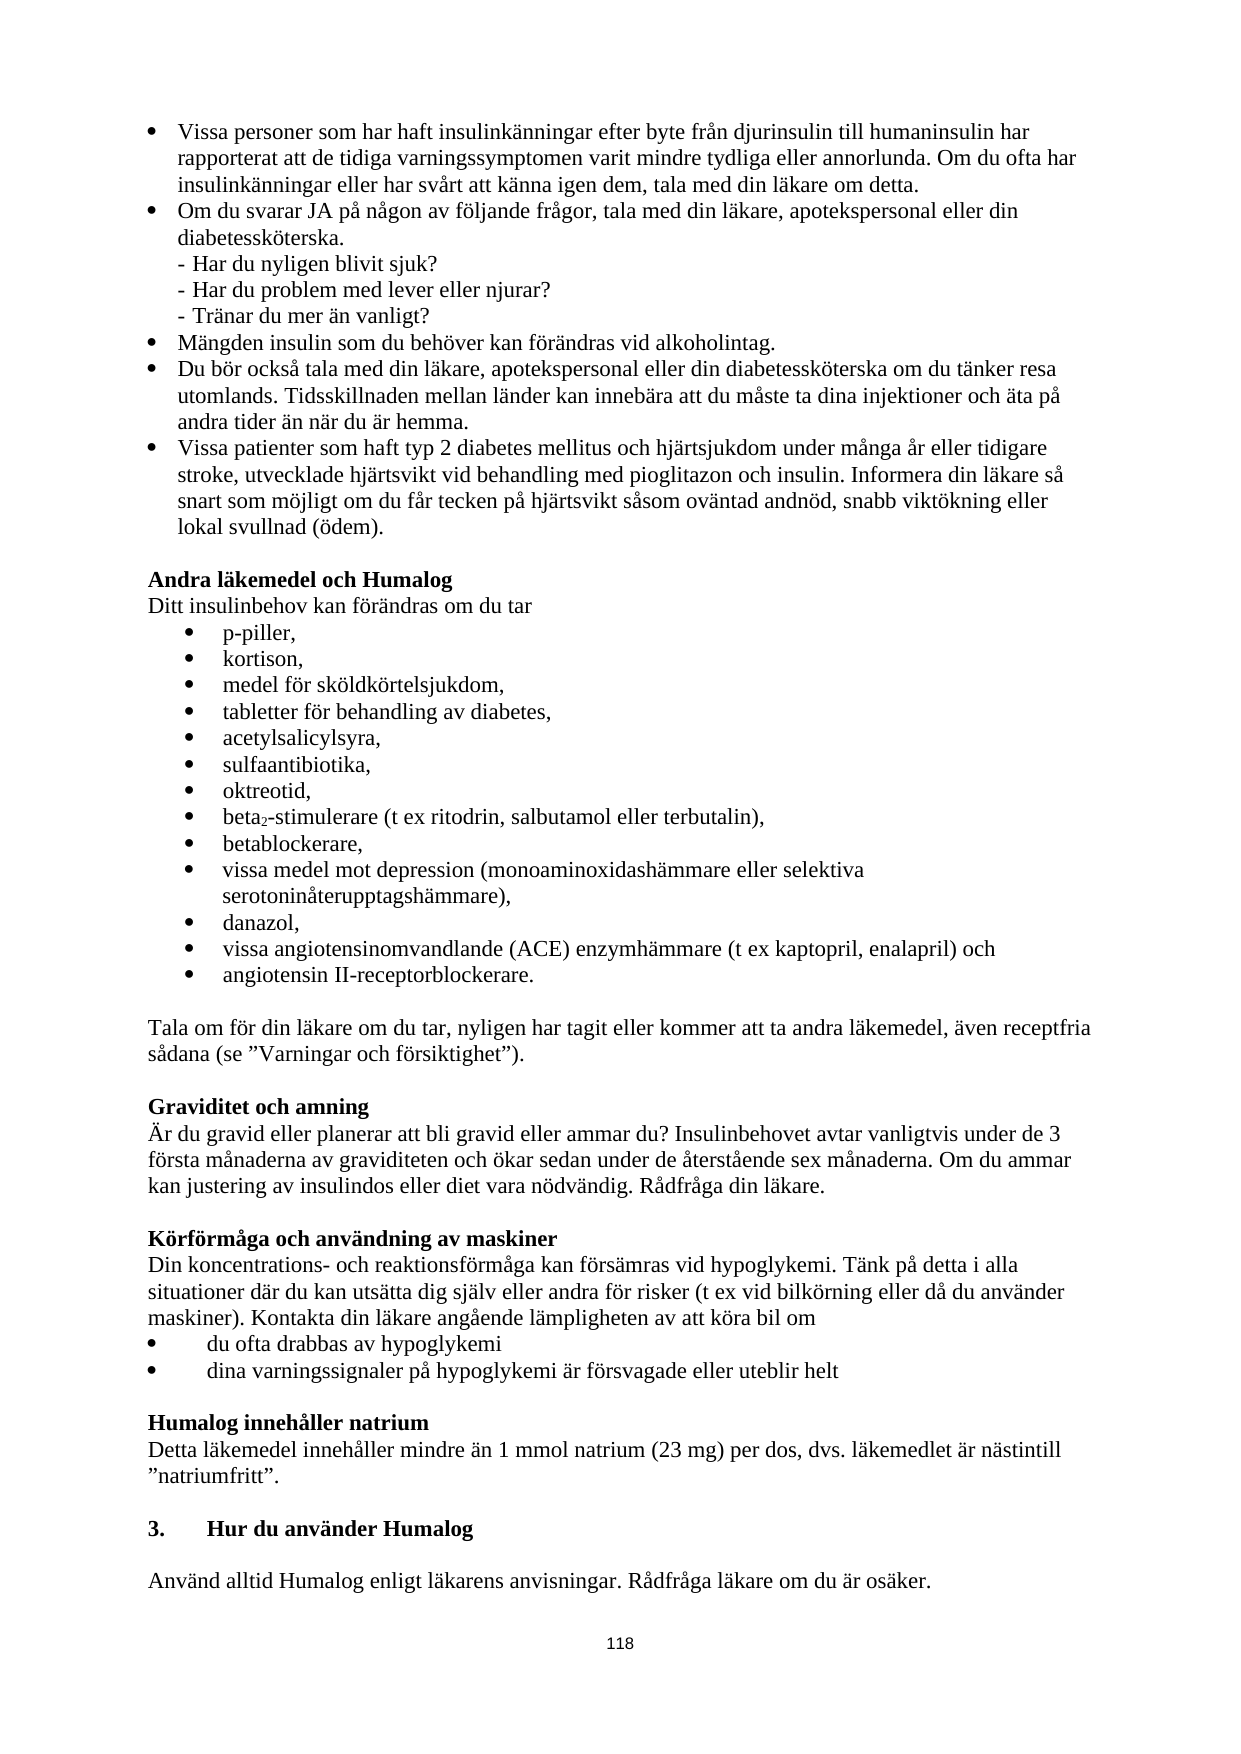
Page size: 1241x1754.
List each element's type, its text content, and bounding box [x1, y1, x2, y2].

text Ditt insulinbehov kan förändras om du tar [148, 592, 1093, 619]
list tabletter för behandling av diabetes, [185, 698, 1093, 724]
list Din koncentrations- och reaktionsförmåga kan försämras vid hypoglykemi. Tänk på detta i alla situationer där du kan utsätta dig själv eller andra för risker (t ex vid bilkörning eller då du använder maskiner). Kontakta din läkare angående lämpligheten av att köra bil om [148, 1251, 1091, 1330]
list Har du problem med lever eller njurar? [177, 276, 1091, 303]
list Mängden insulin som du behöver kan förändras vid alkoholintag. [148, 329, 1091, 355]
list Du bör också tala med din läkare, apotekspersonal eller din diabetessköterska om du tänker resa utomlands. Tidsskillnaden mellan länder kan innebära att du måste ta dina injektioner och äta på andra tider än när du är hemma. [148, 355, 1091, 434]
text Är du gravid eller planerar att bli gravid eller ammar du? Insulinbehovet avtar vanligtvis under de 3 första månaderna av graviditeten och ökar sedan under de återstående sex månaderna. Om du ammar kan justering av insulindos eller diet vara nödvändig. Rådfråga din läkare. [148, 1119, 1091, 1199]
list angiotensin II-receptorblockerare. [185, 961, 1093, 988]
list kortison, [185, 645, 1093, 672]
text Humalog innehåller natrium [148, 1409, 1093, 1436]
list betablockerare, [185, 830, 1093, 856]
list vissa medel mot depression (monoaminoxidashämmare eller selektiva serotoninåterupptagshämmare), [185, 856, 1093, 909]
list beta2-stimulerare (t ex ritodrin, salbutamol eller terbutalin), [185, 803, 1093, 830]
list oktreotid, [185, 777, 1093, 803]
text Använd alltid Humalog enligt läkarens anvisningar. Rådfråga läkare om du är osäker. [148, 1568, 1093, 1594]
list medel för sköldkörtelsjukdom, [185, 672, 1093, 698]
list Vissa personer som har haft insulinkänningar efter byte från djurinsulin till humaninsulin har rapporterat att de tidiga varningssymptomen varit mindre tydliga eller annorlunda. Om du ofta har insulinkänningar eller har svårt att känna igen dem, tala med din läkare om detta. [148, 118, 1091, 197]
list du ofta drabbas av hypoglykemi [148, 1330, 1091, 1357]
text Tala om för din läkare om du tar, nyligen har tagit eller kommer att ta andra läkemedel, även receptfria sådana (se ”Varningar och försiktighet”). [148, 1014, 1093, 1067]
text Andra läkemedel och Humalog [148, 566, 1093, 592]
text Körförmåga och användning av maskiner [148, 1225, 1093, 1251]
list sulfaantibiotika, [185, 751, 1093, 777]
list Har du nyligen blivit sjuk? [177, 250, 1091, 276]
list danazol, [185, 909, 1093, 935]
list Vissa patienter som haft typ 2 diabetes mellitus och hjärtsjukdom under många år eller tidigare stroke, utvecklade hjärtsvikt vid behandling med pioglitazon och insulin. Informera din läkare så snart som möjligt om du får tecken på hjärtsvikt såsom oväntad andnöd, snabb viktökning eller lokal svullnad (ödem). [148, 434, 1091, 540]
list dina varningssignaler på hypoglykemi är försvagade eller uteblir helt [148, 1357, 1091, 1383]
list Om du svarar JA på någon av följande frågor, tala med din läkare, apotekspersonal eller din diabetessköterska. [148, 197, 1091, 250]
text Detta läkemedel innehåller mindre än 1 mmol natrium (23 mg) per dos, dvs. läkemedlet är nästintill ”natriumfritt”. [148, 1436, 1093, 1488]
list vissa angiotensinomvandlande (ACE) enzymhämmare (t ex kaptopril, enalapril) och [185, 935, 1093, 961]
list acetylsalicylsyra, [185, 724, 1093, 751]
text 3. Hur du använder Humalog [148, 1515, 1093, 1541]
list p-piller, [185, 619, 1093, 645]
text Graviditet och amning [148, 1093, 1093, 1119]
list Tränar du mer än vanligt? [177, 303, 1091, 329]
